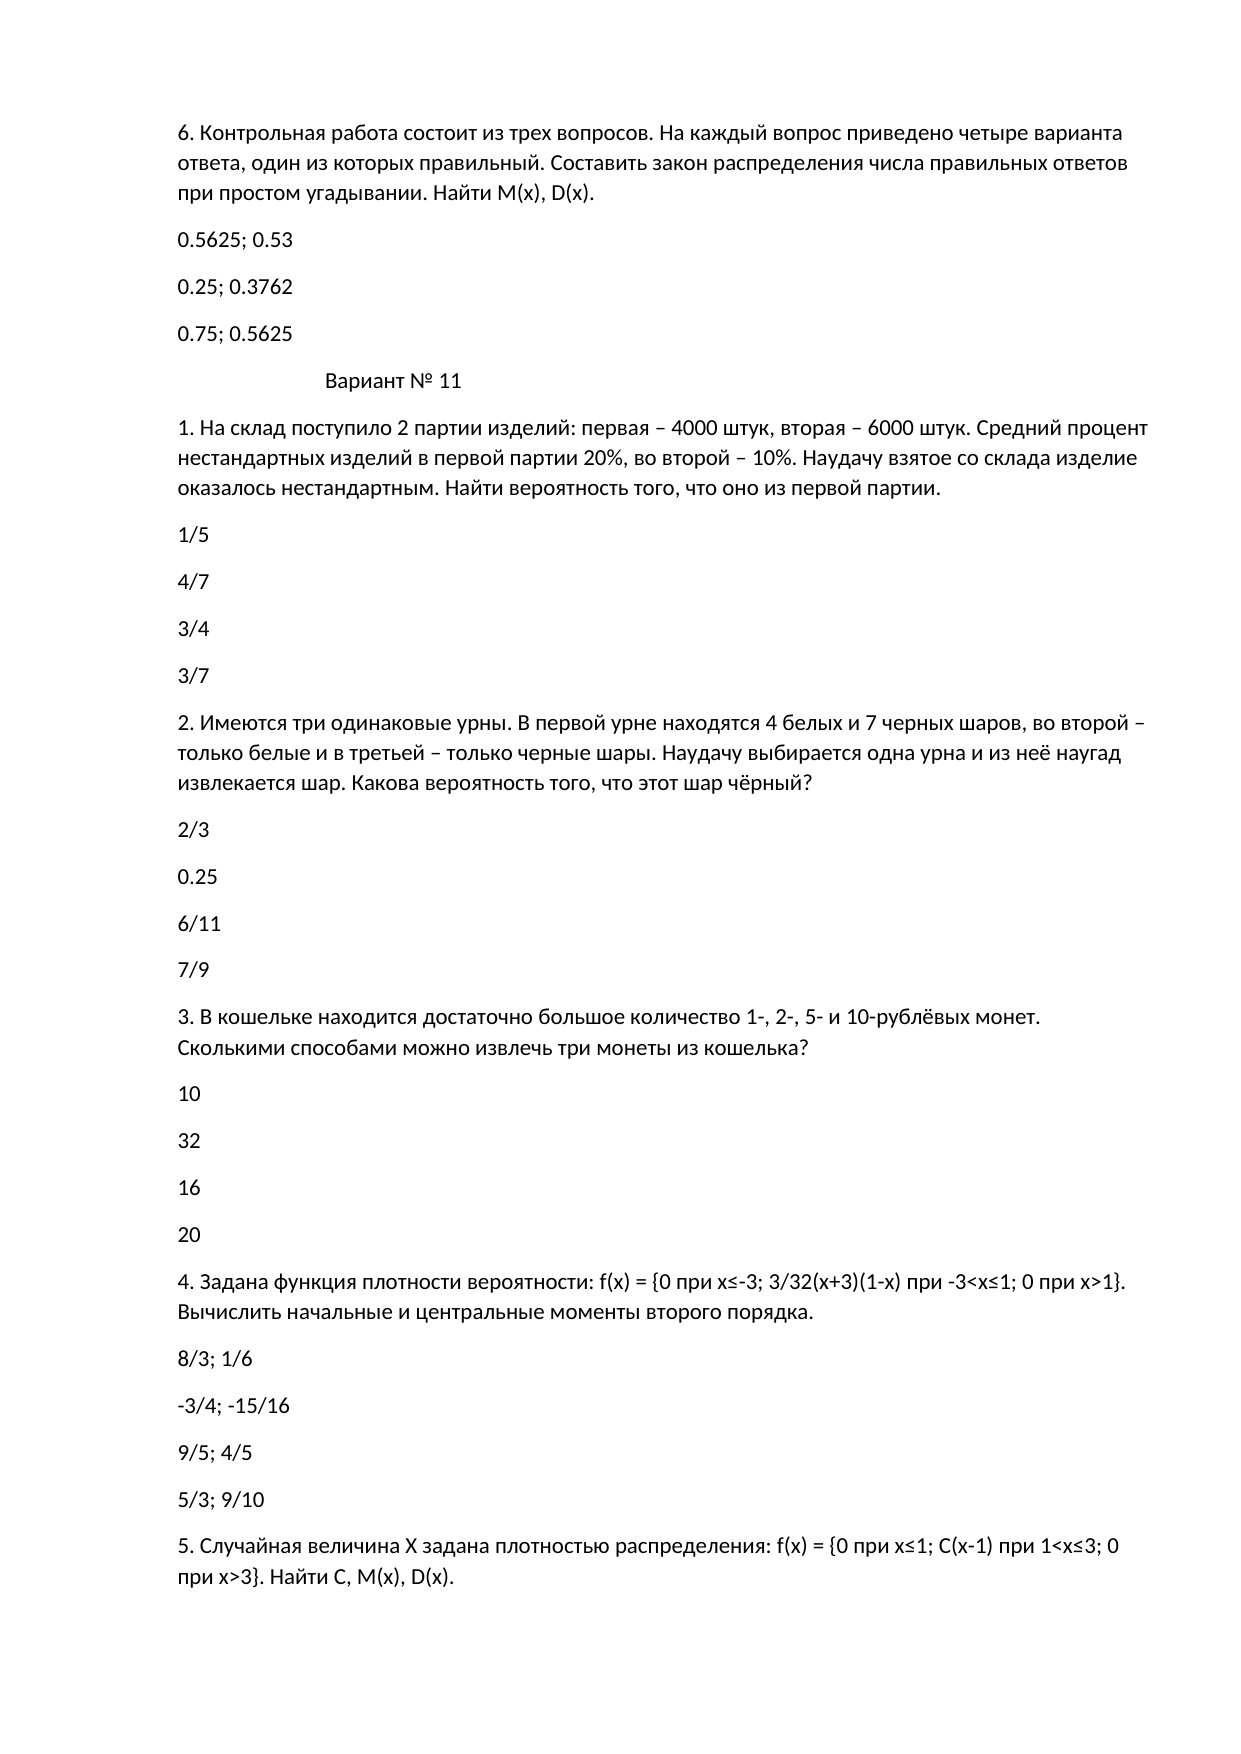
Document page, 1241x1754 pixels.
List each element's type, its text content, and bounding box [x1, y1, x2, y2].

text 3. В кошельке находится достаточно большое количество 1-, 2-, 5- и 10-рублёвых монет. Сколькими способами можно извлечь три монеты из кошелька? [177, 1002, 1152, 1061]
text 3/4 [177, 614, 1152, 642]
text 2/3 [177, 815, 1152, 843]
text 9/5; 4/5 [177, 1438, 1152, 1466]
text -3/4; -15/16 [177, 1391, 1152, 1419]
text 6/11 [177, 909, 1152, 937]
text 1/5 [177, 520, 1152, 548]
text 7/9 [177, 956, 1152, 984]
text 4. Задана функция плотности вероятности: f(x) = {0 при x≤-3; 3/32(x+3)(1-x) при -3<x≤1; 0 при x>1}. Вычислить начальные и центральные моменты второго порядка. [177, 1267, 1152, 1325]
text Вариант № 11 [177, 366, 1152, 394]
text 5. Случайная величина X задана плотностью распределения: f(x) = {0 при x≤1; C(x-1) при 1<x≤3; 0 при x>3}. Найти С, M(x), D(x). [177, 1532, 1152, 1590]
text 10 [177, 1079, 1152, 1108]
text 0.25 [177, 862, 1152, 890]
text 4/7 [177, 567, 1152, 595]
text 8/3; 1/6 [177, 1344, 1152, 1372]
text 2. Имеются три одинаковые урны. В первой урне находятся 4 белых и 7 черных шаров, во второй – только белые и в третьей – только черные шары. Наудачу выбирается одна урна и из неё наугад извлекается шар. Какова вероятность того, что этот шар чёрный? [177, 708, 1152, 796]
text 3/7 [177, 661, 1152, 689]
text 6. Контрольная работа состоит из трех вопросов. На каждый вопрос приведено четыре варианта ответа, один из которых правильный. Составить закон распределения числа правильных ответов при простом угадывании. Найти M(x), D(x). [177, 118, 1152, 207]
text 1. На склад поступило 2 партии изделий: первая – 4000 штук, вторая – 6000 штук. Средний процент нестандартных изделий в первой партии 20%, во второй – 10%. Наудачу взятое со склада изделие оказалось нестандартным. Найти вероятность того, что оно из первой партии. [177, 413, 1152, 501]
text 0.25; 0.3762 [177, 272, 1152, 300]
text 16 [177, 1173, 1152, 1201]
text 0.5625; 0.53 [177, 225, 1152, 253]
text 20 [177, 1220, 1152, 1248]
text 0.75; 0.5625 [177, 319, 1152, 347]
text 5/3; 9/10 [177, 1485, 1152, 1513]
text 32 [177, 1126, 1152, 1154]
